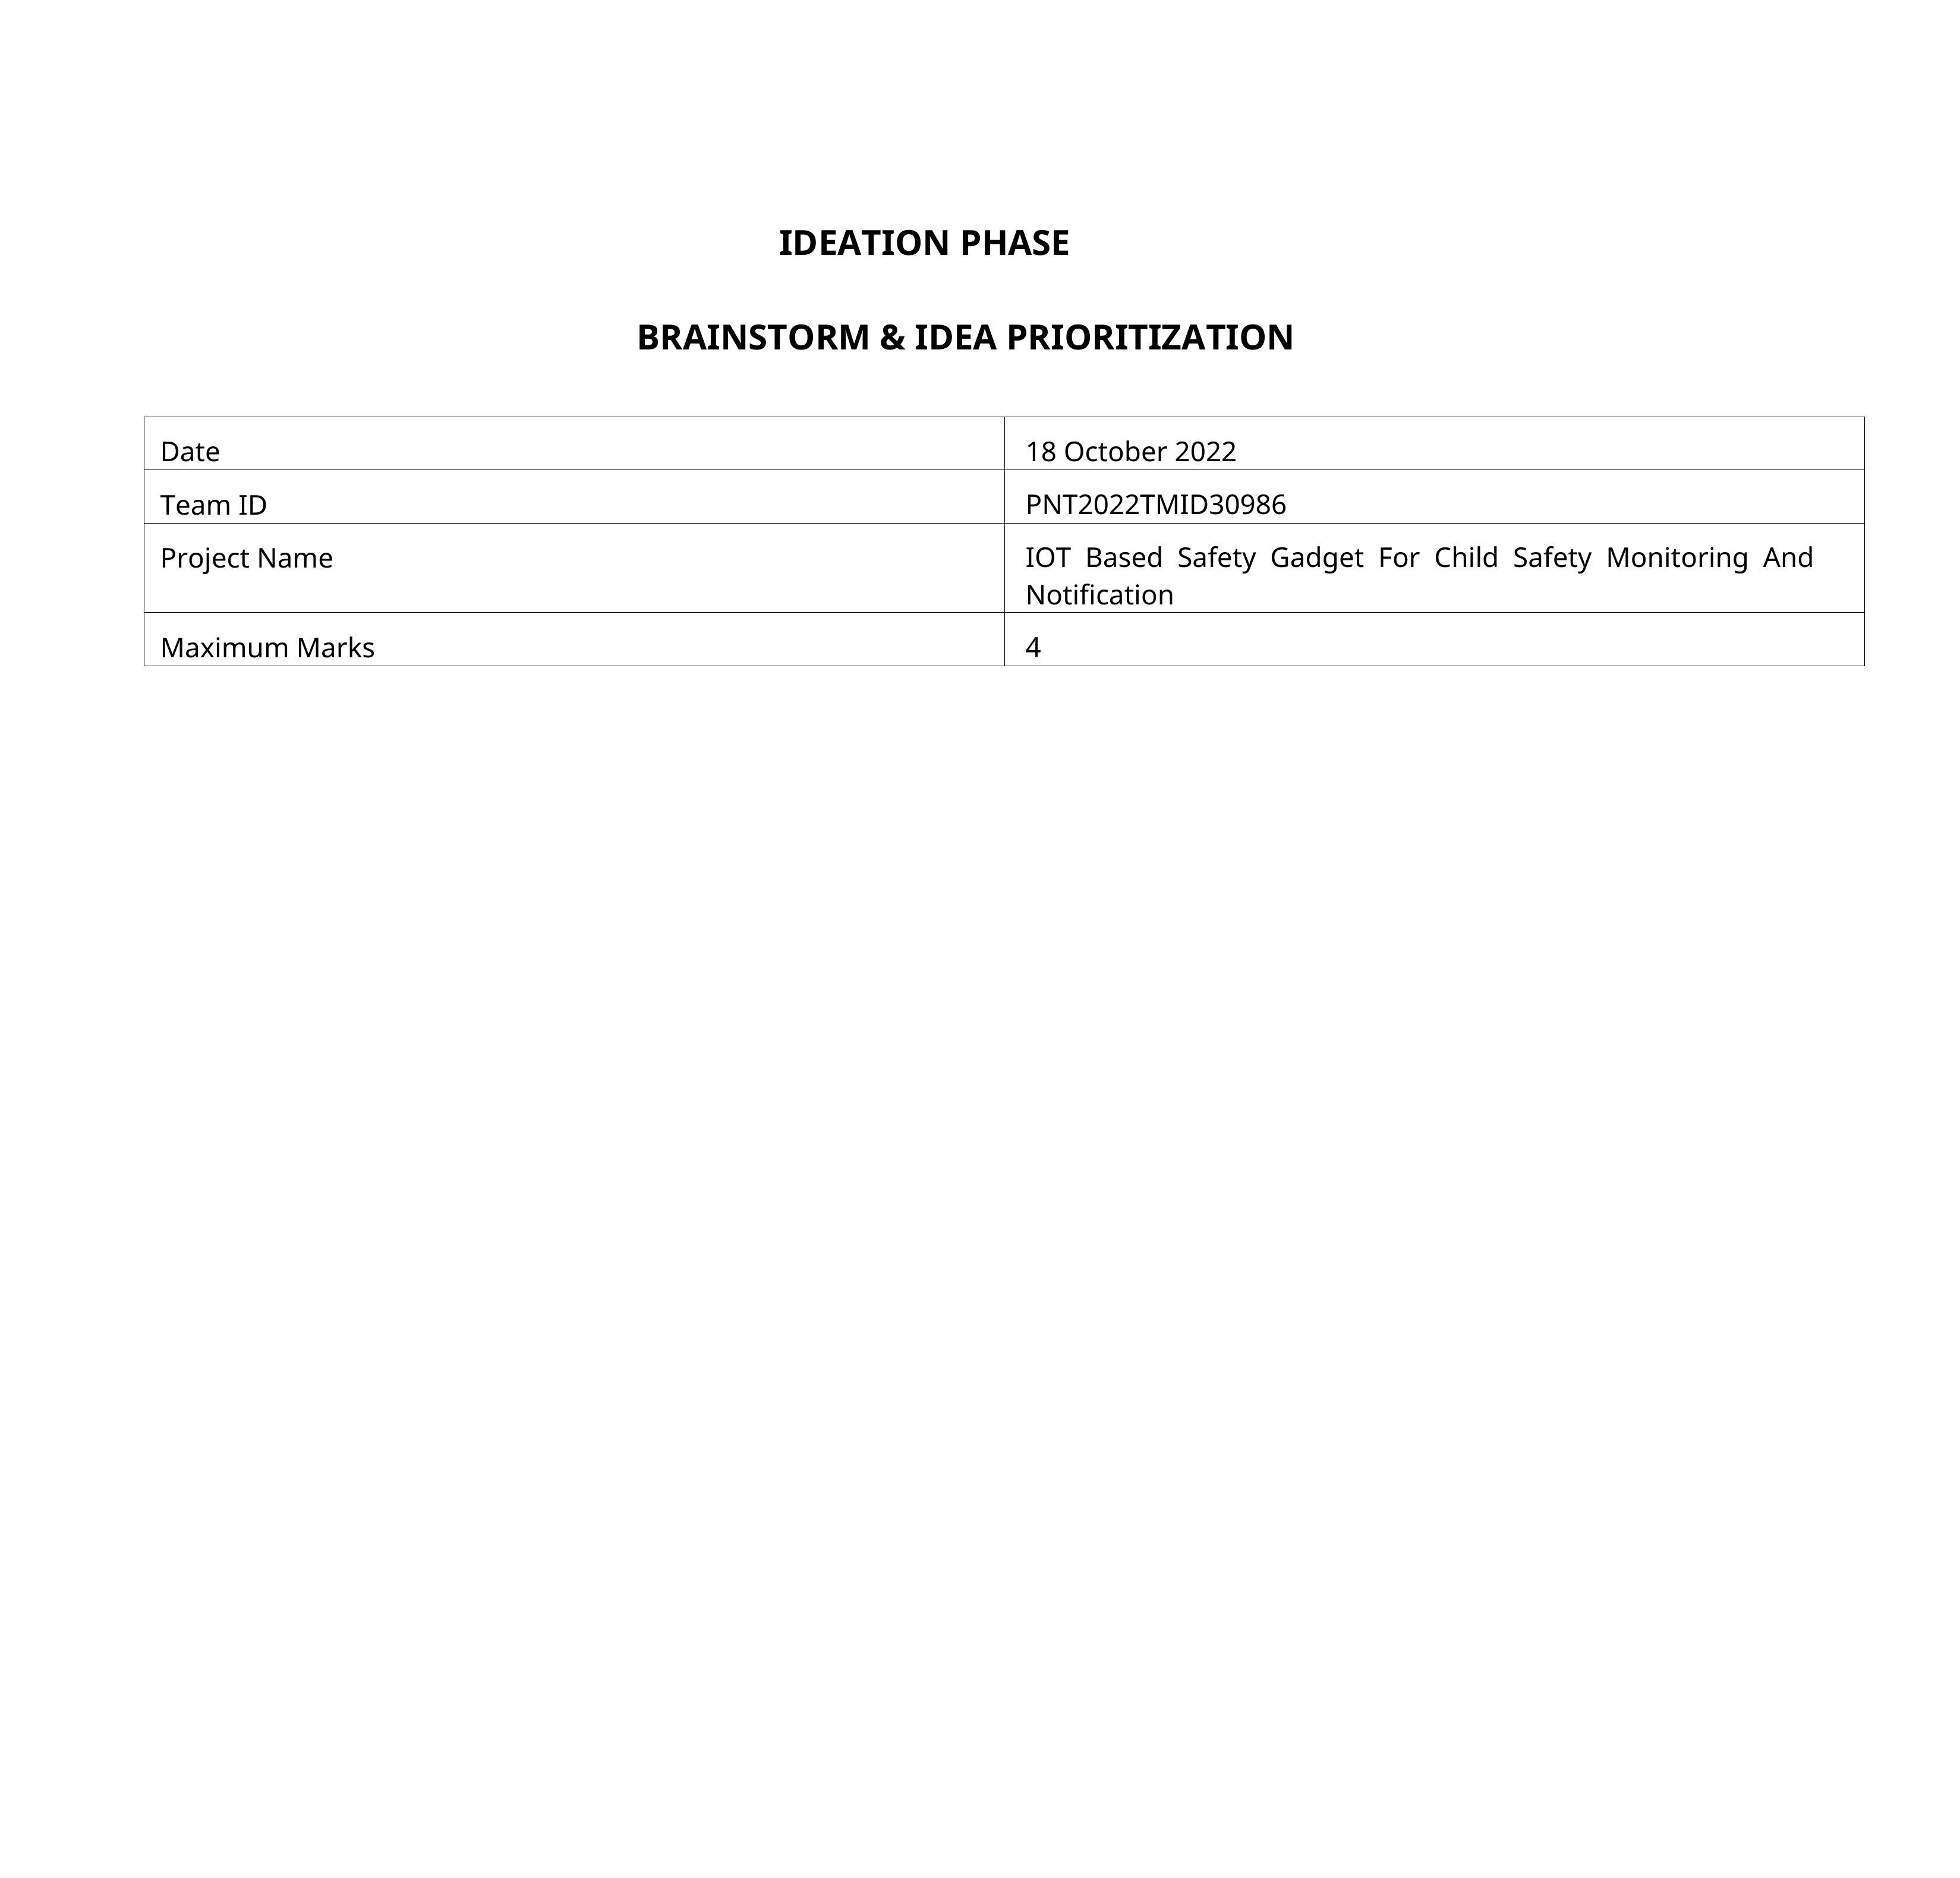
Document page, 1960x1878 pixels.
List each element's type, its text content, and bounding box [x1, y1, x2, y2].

table_cell Team ID [144, 470, 1004, 522]
table_cell Project Name [144, 524, 1004, 612]
table_cell IOT Based Safety Gadget For Child Safety Monitoring And Notification [1005, 524, 1864, 612]
subtitle IDEATION PHASE [159, 218, 1858, 266]
table_header Date [144, 417, 1004, 469]
table_header 18 October 2022 [1005, 417, 1864, 469]
table_cell PNT2022TMID30986 [1005, 470, 1864, 522]
table_cell 4 [1005, 613, 1864, 666]
table_cell Maximum Marks [144, 613, 1004, 666]
subtitle BRAINSTORM & IDEA PRIORITIZATION [151, 313, 1858, 360]
